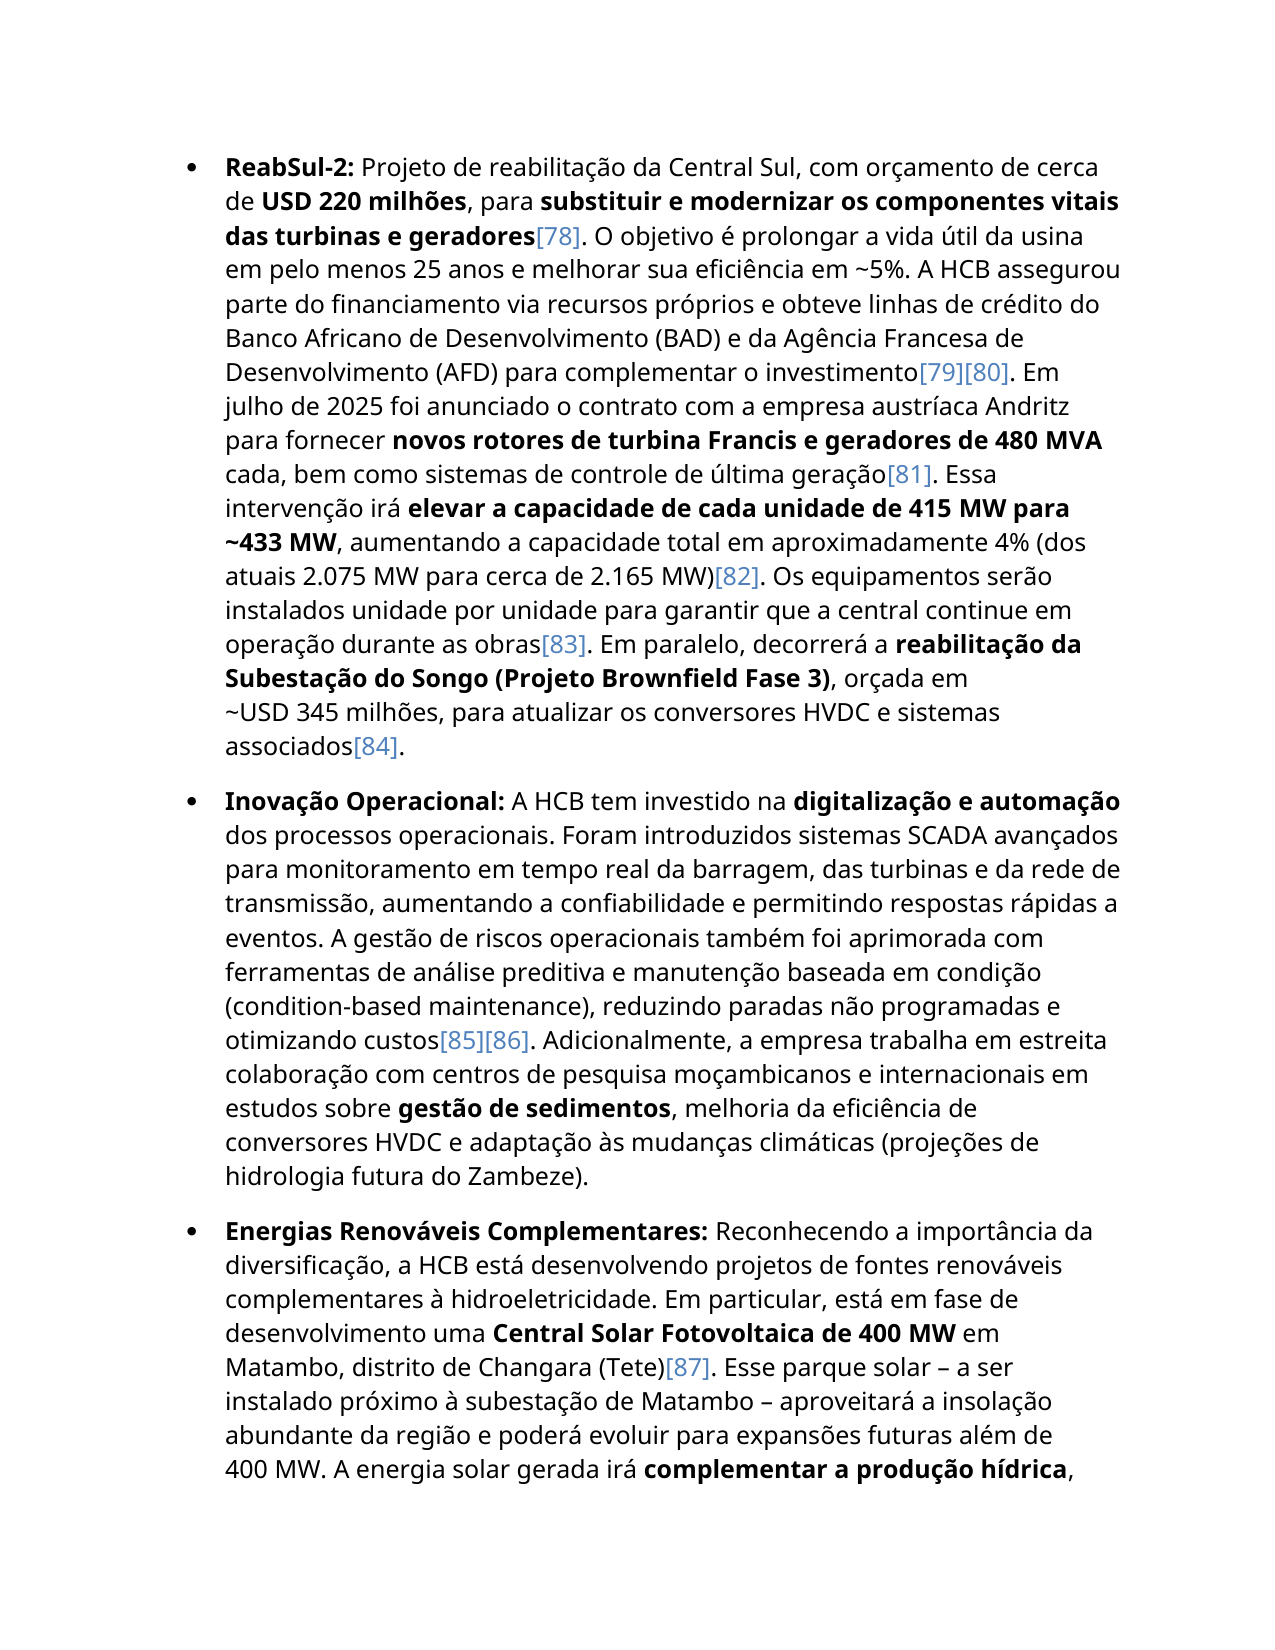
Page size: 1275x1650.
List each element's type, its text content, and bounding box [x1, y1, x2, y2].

list Inovação Operacional: A HCB tem investido na digitalização e automação dos processos operacionais. Foram introduzidos sistemas SCADA avançados para monitoramento em tempo real da barragem, das turbinas e da rede de transmissão, aumentando a confiabilidade e permitindo respostas rápidas a eventos. A gestão de riscos operacionais também foi aprimorada com ferramentas de análise preditiva e manutenção baseada em condição (condition-based maintenance), reduzindo paradas não programadas e otimizando custos[85][86]. Adicionalmente, a empresa trabalha em estreita colaboração com centros de pesquisa moçambicanos e internacionais em estudos sobre gestão de sedimentos, melhoria da eficiência de conversores HVDC e adaptação às mudanças climáticas (projeções de hidrologia futura do Zambeze). [187, 784, 1125, 1193]
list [187, 1213, 1125, 1486]
list ReabSul-2: Projeto de reabilitação da Central Sul, com orçamento de cerca de USD 220 milhões, para substituir e modernizar os componentes vitais das turbinas e geradores[78]. O objetivo é prolongar a vida útil da usina em pelo menos 25 anos e melhorar sua eficiência em ~5%. A HCB assegurou parte do financiamento via recursos próprios e obteve linhas de crédito do Banco Africano de Desenvolvimento (BAD) e da Agência Francesa de Desenvolvimento (AFD) para complementar o investimento[79][80]. Em julho de 2025 foi anunciado o contrato com a empresa austríaca Andritz para fornecer novos rotores de turbina Francis e geradores de 480 MVA cada, bem como sistemas de controle de última geração[81]. Essa intervenção irá elevar a capacidade de cada unidade de 415 MW para ~433 MW, aumentando a capacidade total em aproximadamente 4% (dos atuais 2.075 MW para cerca de 2.165 MW)[82]. Os equipamentos serão instalados unidade por unidade para garantir que a central continue em operação durante as obras[83]. Em paralelo, decorrerá a reabilitação da Subestação do Songo (Projeto Brownfield Fase 3), orçada em ~USD 345 milhões, para atualizar os conversores HVDC e sistemas associados[84]. [187, 150, 1125, 763]
